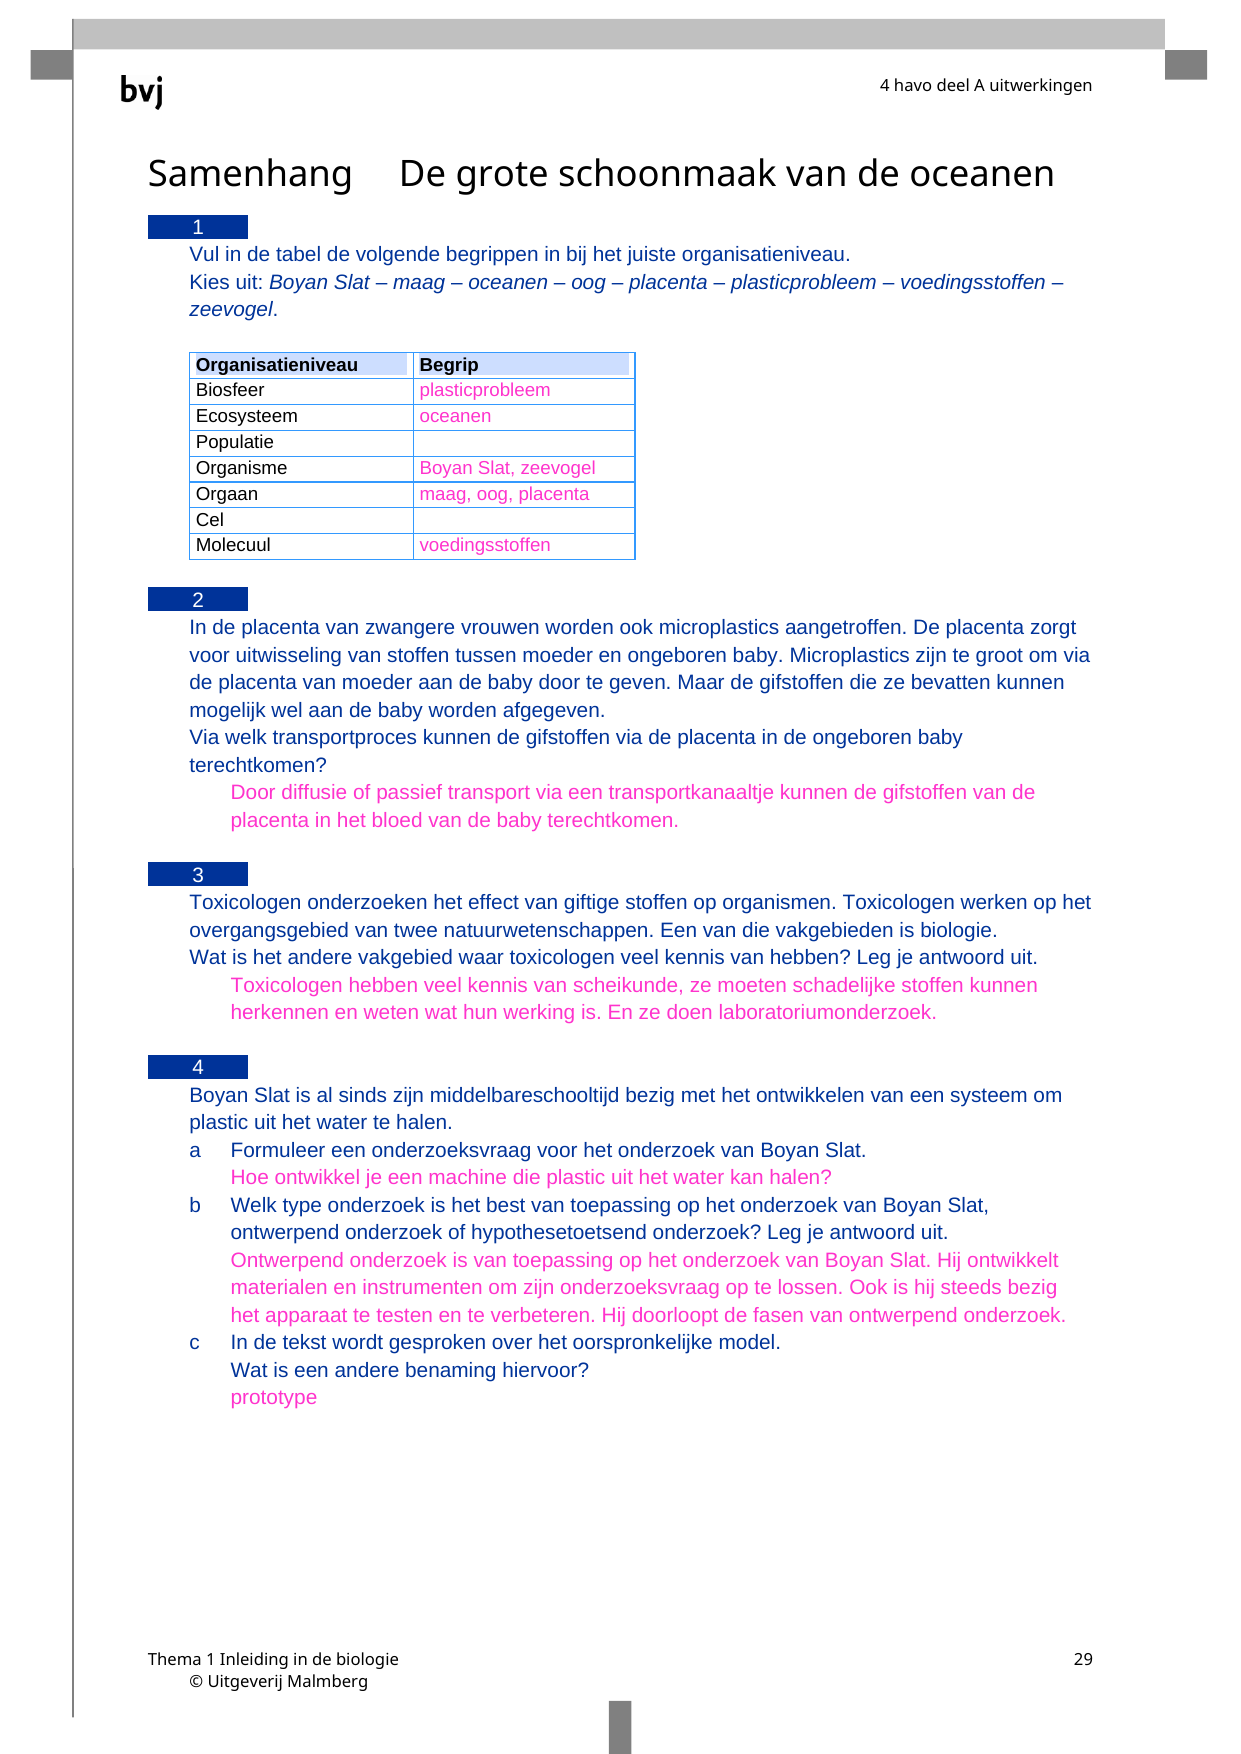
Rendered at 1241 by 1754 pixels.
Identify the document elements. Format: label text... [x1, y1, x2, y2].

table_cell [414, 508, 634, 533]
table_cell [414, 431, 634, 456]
text 1 [148, 215, 248, 239]
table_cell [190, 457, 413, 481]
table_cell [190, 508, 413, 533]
text Ontwerpend onderzoek is van toepassing op het onderzoek van Boyan Slat. Hij ontwikkelt materialen en instrumenten om zijn onderzoeksvraag op te lossen. Ook is hij steeds bezig het apparaat te testen en te verbeteren. Hij doorloopt de fasen van ontwerpend onderzoek. [230, 1247, 1092, 1326]
text prototype [230, 1385, 1092, 1409]
text Hoe ontwikkel je een machine die plastic uit het water kan halen? [230, 1165, 1092, 1189]
text Wat is een andere benaming hiervoor? [230, 1357, 1092, 1381]
text Wat is het andere vakgebied waar toxicologen veel kennis van hebben? Leg je antwoord uit. [189, 945, 1092, 969]
text In de placenta van zwangere vrouwen worden ook microplastics aangetroffen. De placenta zorgt voor uitwisseling van stoffen tussen moeder en ongeboren baby. Microplastics zijn te groot om via de placenta van moeder aan de baby door te geven. Maar de gifstoffen die ze bevatten kunnen mogelijk wel aan de baby worden afgegeven. [189, 615, 1092, 721]
text Via welk transportproces kunnen de gifstoffen via de placenta in de ongeboren baby terechtkomen? [189, 725, 1092, 776]
text a Formuleer een onderzoeksvraag voor het onderzoek van Boyan Slat. [189, 1137, 1092, 1161]
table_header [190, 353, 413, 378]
text 2 [148, 587, 248, 611]
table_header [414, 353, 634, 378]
text Toxicologen hebben veel kennis van scheikunde, ze moeten schadelijke stoffen kunnen herkennen en weten wat hun werking is. En ze doen laboratoriumonderzoek. [230, 972, 1092, 1024]
text Vul in de tabel de volgende begrippen in bij het juiste organisatieniveau. [189, 242, 1092, 266]
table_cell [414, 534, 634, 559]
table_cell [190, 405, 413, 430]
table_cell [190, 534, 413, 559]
text Kies uit: Boyan Slat – maag – oceanen – oog – placenta – plasticprobleem – voedingsstoffen – zeevogel. [189, 270, 1092, 321]
text Toxicologen onderzoeken het effect van giftige stoffen op organismen. Toxicologen werken op het overgangsgebied van twee natuurwetenschappen. Een van die vakgebieden is biologie. [189, 890, 1092, 941]
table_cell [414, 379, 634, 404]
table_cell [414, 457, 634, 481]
text 4 [148, 1055, 248, 1079]
text 3 [148, 862, 248, 886]
text Boyan Slat is al sinds zijn middelbareschooltijd bezig met het ontwikkelen van een systeem om plastic uit het water te halen. [189, 1082, 1092, 1134]
text Samenhang De grote schoonmaak van de oceanen [148, 148, 1107, 197]
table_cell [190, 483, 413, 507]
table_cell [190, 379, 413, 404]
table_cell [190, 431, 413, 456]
text c In de tekst wordt gesproken over het oorspronkelijke model. [189, 1330, 1092, 1354]
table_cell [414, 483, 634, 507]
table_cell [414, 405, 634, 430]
text b Welk type onderzoek is het best van toepassing op het onderzoek van Boyan Slat, ontwerpend onderzoek of hypothesetoetsend onderzoek? Leg je antwoord uit. [189, 1192, 1092, 1244]
text Door diffusie of passief transport via een transportkanaaltje kunnen de gifstoffen van de placenta in het bloed van de baby terechtkomen. [230, 780, 1092, 831]
picture [121, 75, 162, 110]
